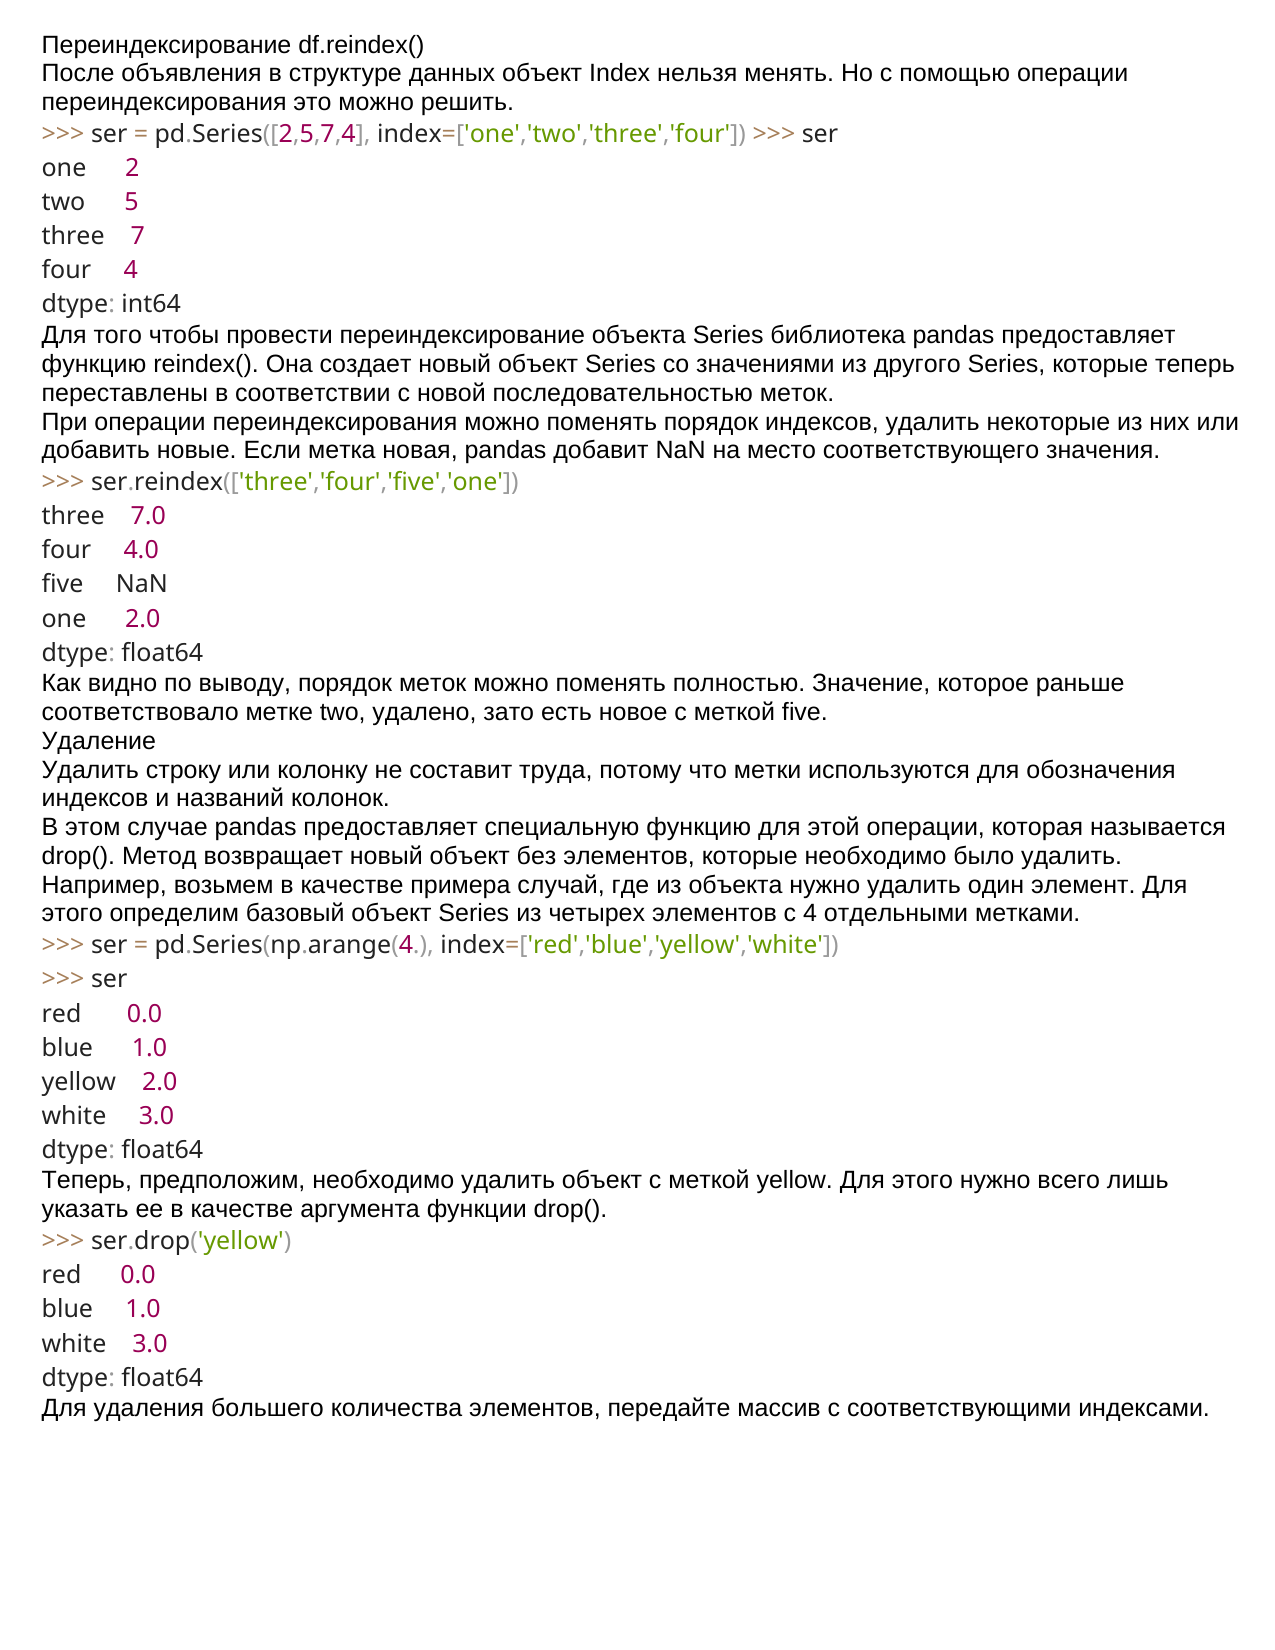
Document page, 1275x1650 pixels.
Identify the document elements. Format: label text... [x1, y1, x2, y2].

text five NaN [41, 566, 1240, 600]
text dtype: float64 [41, 634, 1240, 668]
text four 4 [41, 252, 1240, 286]
text Для удаления большего количества элементов, передайте массив с соответствующими индексами. [41, 1393, 1240, 1422]
text three 7 [41, 218, 1240, 252]
text При операции переиндексирования можно поменять порядок индексов, удалить некоторые из них или добавить новые. Если метка новая, pandas добавит NaN на место соответствующего значения. [41, 406, 1240, 464]
text two 5 [41, 184, 1240, 218]
text dtype: float64 [41, 1131, 1240, 1166]
text В этом случае pandas предоставляет специальную функцию для этой операции, которая называется drop(). Метод возвращает новый объект без элементов, которые необходимо было удалить. [41, 812, 1240, 869]
text four 4.0 [41, 532, 1240, 566]
text >>> ser = pd.Series([2,5,7,4], index=['one','two','three','four']) >>> ser [41, 116, 1240, 150]
text >>> ser.reindex(['three','four','five','one']) [41, 464, 1240, 498]
text Удалить строку или колонку не составит труда, потому что метки используются для обозначения индексов и названий колонок. [41, 754, 1240, 812]
text white 3.0 [41, 1097, 1240, 1131]
text blue 1.0 [41, 1029, 1240, 1063]
text Как видно по выводу, порядок меток можно поменять полностью. Значение, которое раньше соответствовало метке two, удалено, зато есть новое с меткой five. [41, 668, 1240, 726]
text После объявления в структуре данных объект Index нельзя менять. Но с помощью операции переиндексирования это можно решить. [41, 58, 1240, 116]
text Теперь, предположим, необходимо удалить объект с меткой yellow. Для этого нужно всего лишь указать ее в качестве аргумента функции drop(). [41, 1166, 1240, 1223]
text >>> ser.drop('yellow') [41, 1223, 1240, 1257]
text one 2.0 [41, 600, 1240, 634]
text red 0.0 [41, 1257, 1240, 1291]
text >>> ser [41, 961, 1240, 995]
text blue 1.0 [41, 1291, 1240, 1325]
text Например, возьмем в качестве примера случай, где из объекта нужно удалить один элемент. Для этого определим базовый объект Series из четырех элементов с 4 отдельными метками. [41, 869, 1240, 927]
text dtype: int64 [41, 286, 1240, 320]
text Для того чтобы провести переиндексирование объекта Series библиотека pandas предоставляет функцию reindex(). Она создает новый объект Series со значениями из другого Series, которые теперь переставлены в соответствии с новой последовательностью меток. [41, 320, 1240, 406]
text red 0.0 [41, 995, 1240, 1029]
text Удаление [41, 726, 1240, 754]
text yellow 2.0 [41, 1063, 1240, 1097]
text one 2 [41, 150, 1240, 184]
text dtype: float64 [41, 1359, 1240, 1393]
text white 3.0 [41, 1325, 1240, 1359]
text three 7.0 [41, 498, 1240, 532]
text Переиндексирование df.reindex() [41, 29, 1240, 58]
text >>> ser = pd.Series(np.arange(4.), index=['red','blue','yellow','white']) [41, 927, 1240, 961]
